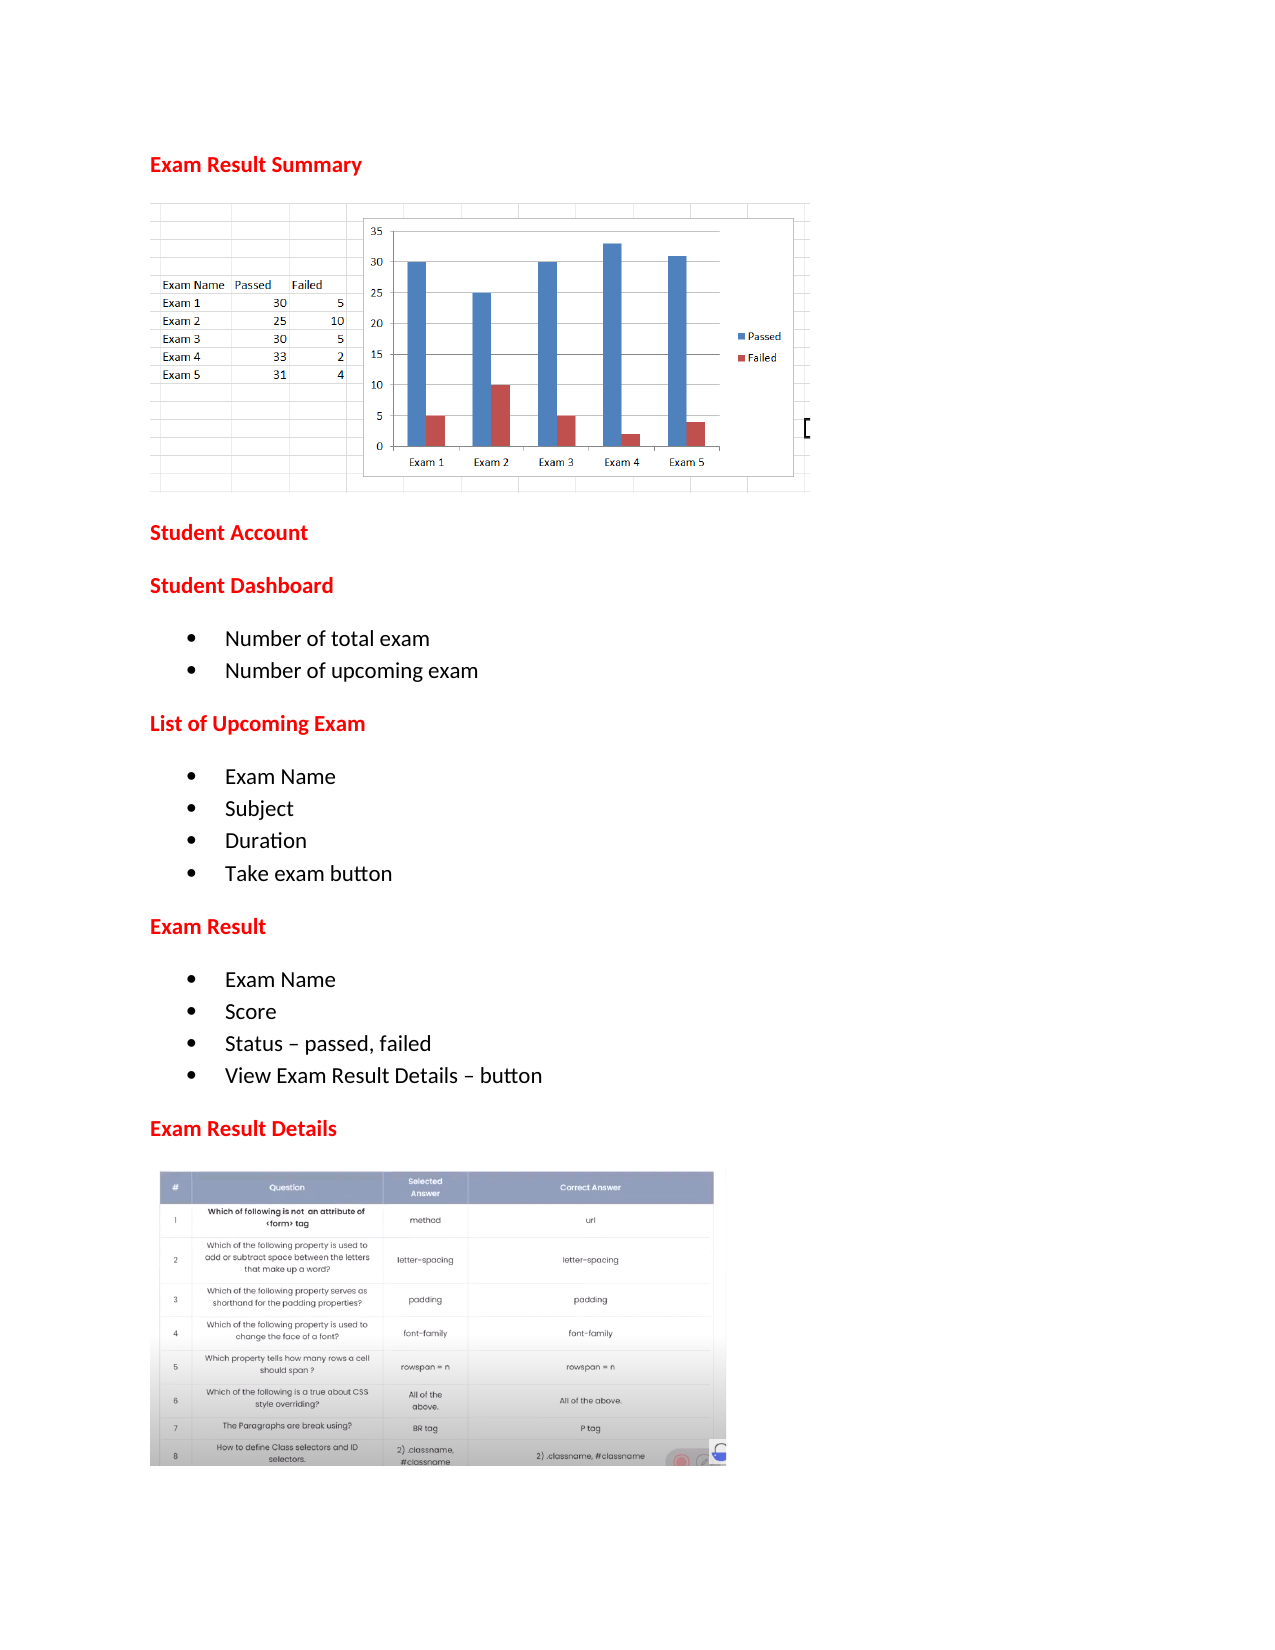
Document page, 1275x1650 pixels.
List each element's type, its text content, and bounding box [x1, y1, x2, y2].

text Student Account [150, 518, 1125, 546]
list Subject [187, 794, 1125, 822]
list Take exam button [187, 859, 1125, 887]
text Exam Result [150, 912, 1125, 940]
text Exam Result Details [150, 1114, 1125, 1142]
picture [150, 1167, 727, 1466]
list Number of total exam [187, 624, 1125, 652]
picture [150, 203, 811, 493]
list Exam Name [187, 965, 1125, 993]
list Duration [187, 827, 1125, 855]
text Exam Result Summary [150, 150, 1125, 178]
list Number of upcoming exam [187, 656, 1125, 684]
list Score [187, 997, 1125, 1025]
text List of Upcoming Exam [150, 709, 1125, 737]
list Status – passed, failed [187, 1029, 1125, 1057]
list View Exam Result Details – button [187, 1061, 1125, 1089]
list Exam Name [187, 762, 1125, 790]
text Student Dashboard [150, 571, 1125, 599]
